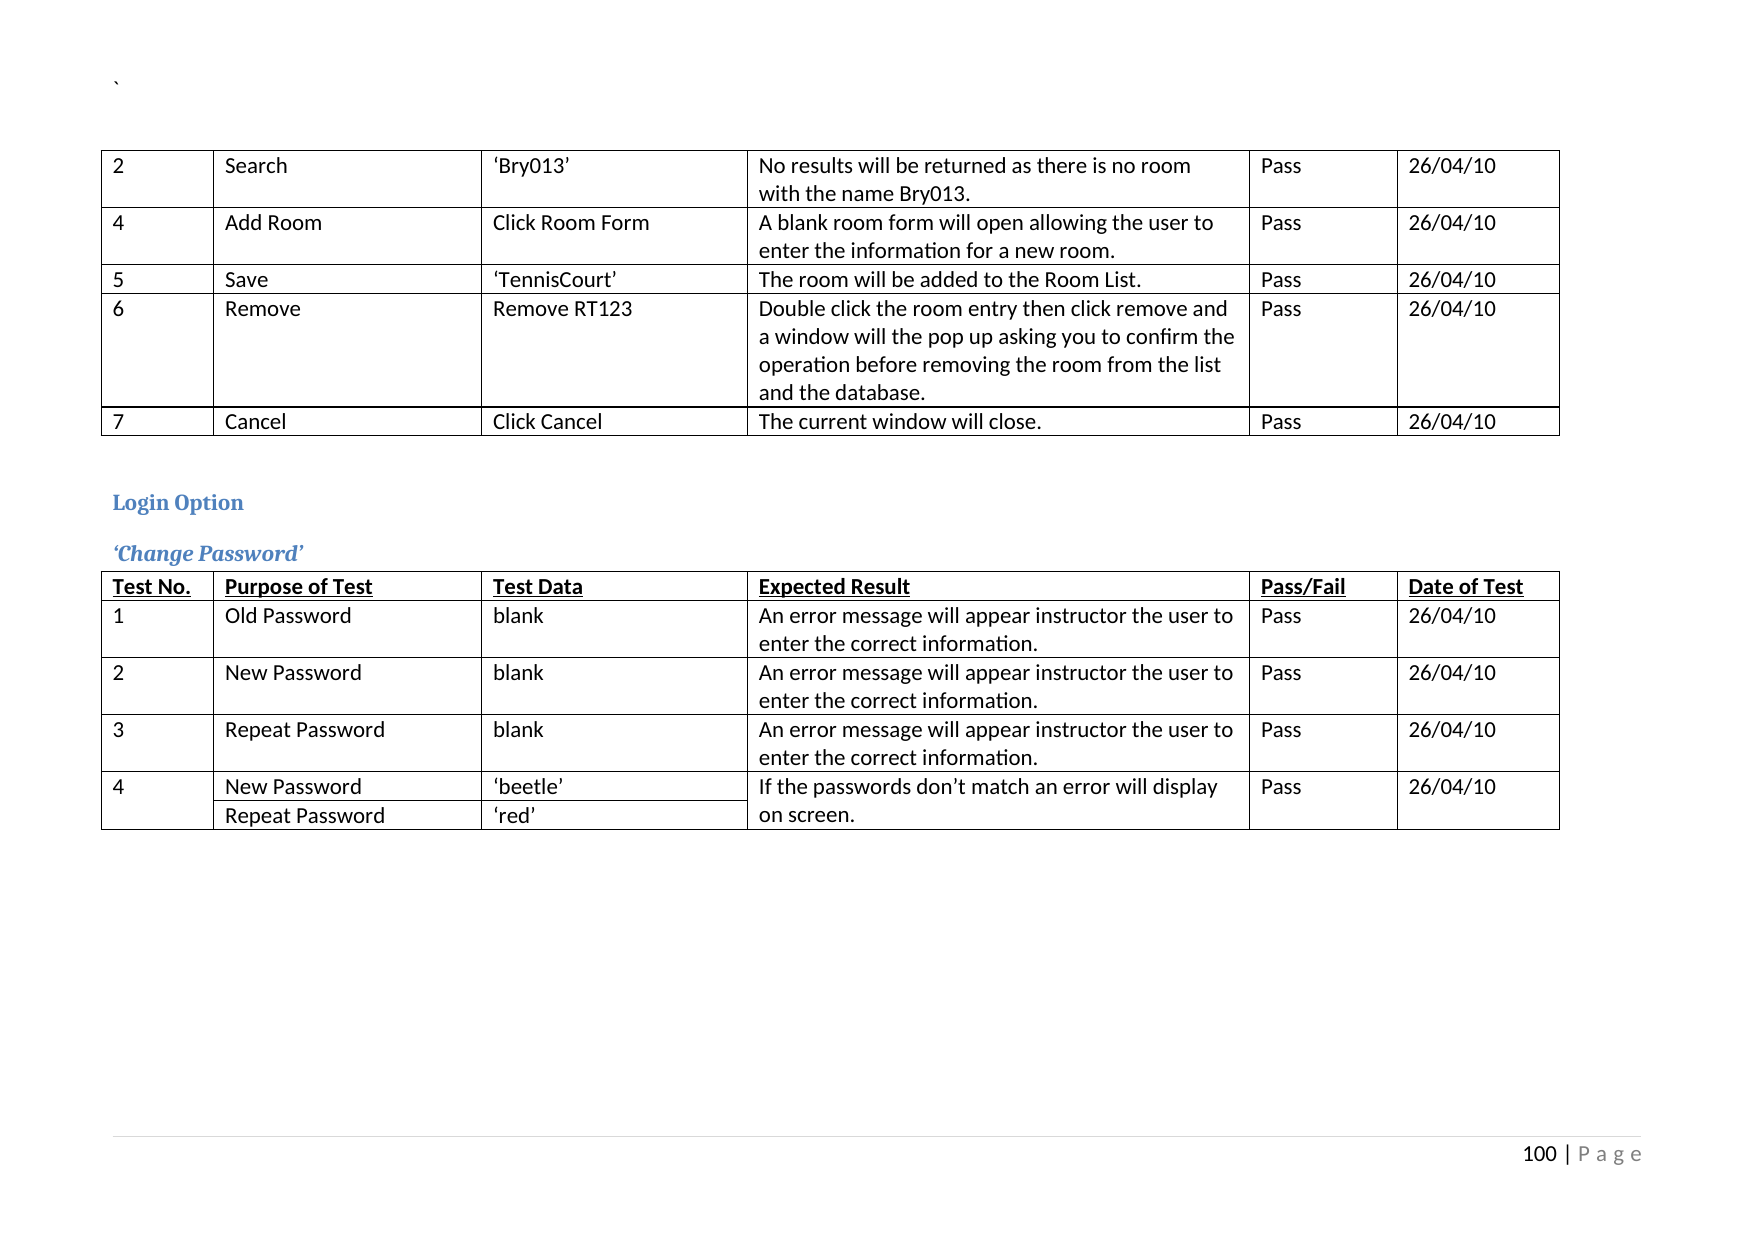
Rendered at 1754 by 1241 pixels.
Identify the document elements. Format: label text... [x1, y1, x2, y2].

subtitle ‘Change Password’ [112, 541, 1641, 567]
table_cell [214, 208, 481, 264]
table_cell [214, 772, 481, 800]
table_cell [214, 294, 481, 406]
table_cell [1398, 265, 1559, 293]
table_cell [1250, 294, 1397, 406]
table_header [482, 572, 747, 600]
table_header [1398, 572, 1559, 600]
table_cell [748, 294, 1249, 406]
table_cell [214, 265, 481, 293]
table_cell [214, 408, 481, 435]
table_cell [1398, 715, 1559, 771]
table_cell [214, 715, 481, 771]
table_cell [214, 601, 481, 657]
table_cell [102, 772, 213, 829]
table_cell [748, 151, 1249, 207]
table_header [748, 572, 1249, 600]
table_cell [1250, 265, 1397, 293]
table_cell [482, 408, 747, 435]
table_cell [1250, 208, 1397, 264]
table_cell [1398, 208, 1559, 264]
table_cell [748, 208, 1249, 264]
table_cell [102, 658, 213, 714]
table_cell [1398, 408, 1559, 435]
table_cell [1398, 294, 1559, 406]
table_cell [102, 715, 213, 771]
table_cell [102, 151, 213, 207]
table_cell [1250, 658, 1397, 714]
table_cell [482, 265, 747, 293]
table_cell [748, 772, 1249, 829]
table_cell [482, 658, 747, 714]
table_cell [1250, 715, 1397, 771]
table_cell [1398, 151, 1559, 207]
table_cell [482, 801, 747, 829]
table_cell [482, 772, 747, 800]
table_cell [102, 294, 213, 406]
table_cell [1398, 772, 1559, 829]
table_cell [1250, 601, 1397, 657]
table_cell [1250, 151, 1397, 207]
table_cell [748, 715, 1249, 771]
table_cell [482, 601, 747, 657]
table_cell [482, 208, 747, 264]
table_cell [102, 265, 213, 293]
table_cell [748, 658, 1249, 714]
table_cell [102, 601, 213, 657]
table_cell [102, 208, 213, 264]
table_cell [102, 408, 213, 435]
subtitle Login Option [112, 489, 1641, 516]
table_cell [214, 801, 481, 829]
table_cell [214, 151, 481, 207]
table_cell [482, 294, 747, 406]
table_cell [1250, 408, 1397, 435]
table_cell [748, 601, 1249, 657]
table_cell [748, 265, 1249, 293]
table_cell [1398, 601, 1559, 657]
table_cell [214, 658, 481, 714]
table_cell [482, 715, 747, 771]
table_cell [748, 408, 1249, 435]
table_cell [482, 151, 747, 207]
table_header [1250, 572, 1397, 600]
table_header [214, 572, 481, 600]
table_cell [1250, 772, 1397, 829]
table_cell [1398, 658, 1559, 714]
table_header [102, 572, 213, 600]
